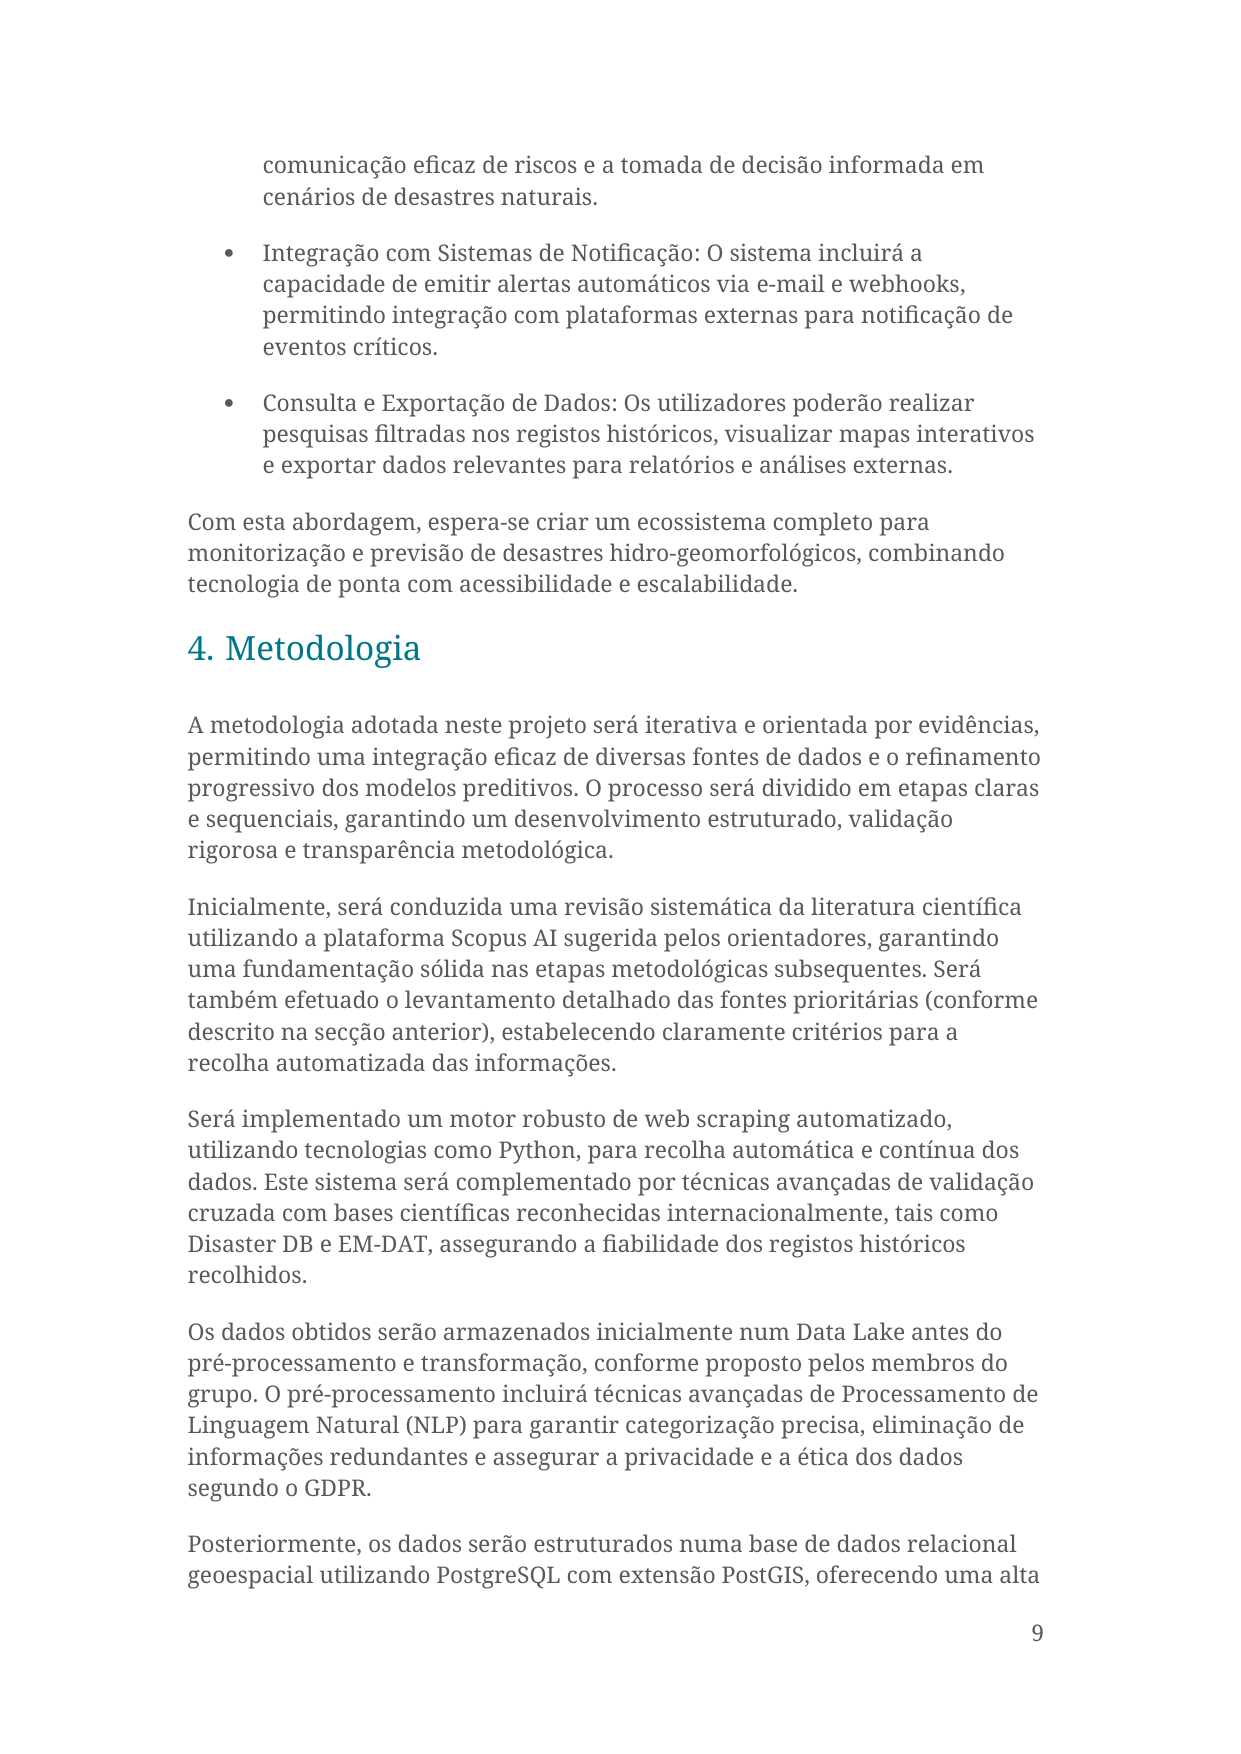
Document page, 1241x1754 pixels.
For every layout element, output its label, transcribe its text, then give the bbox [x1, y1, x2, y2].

text A metodologia adotada neste projeto será iterativa e orientada por evidências, permitindo uma integração eficaz de diversas fontes de dados e o refinamento progressivo dos modelos preditivos. O processo será dividido em etapas claras e sequenciais, garantindo um desenvolvimento estruturado, validação rigorosa e transparência metodológica. [187, 709, 1044, 866]
text Inicialmente, será conduzida uma revisão sistemática da literatura científica utilizando a plataforma Scopus AI sugerida pelos orientadores, garantindo uma fundamentação sólida nas etapas metodológicas subsequentes. Será também efetuado o levantamento detalhado das fontes prioritárias (conforme descrito na secção anterior), estabelecendo claramente critérios para a recolha automatizada das informações. [187, 891, 1044, 1078]
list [225, 149, 1044, 212]
text Os dados obtidos serão armazenados inicialmente num Data Lake antes do pré-processamento e transformação, conforme proposto pelos membros do grupo. O pré-processamento incluirá técnicas avançadas de Processamento de Linguagem Natural (NLP) para garantir categorização precisa, eliminação de informações redundantes e assegurar a privacidade e a ética dos dados segundo o GDPR. [187, 1316, 1044, 1503]
subtitle Metodologia [187, 624, 1044, 670]
list Integração com Sistemas de Notificação: O sistema incluirá a capacidade de emitir alertas automáticos via e-mail e webhooks, permitindo integração com plataformas externas para notificação de eventos críticos. [225, 237, 1044, 362]
list Consulta e Exportação de Dados: Os utilizadores poderão realizar pesquisas filtradas nos registos históricos, visualizar mapas interativos e exportar dados relevantes para relatórios e análises externas. [225, 387, 1044, 481]
text Será implementado um motor robusto de web scraping automatizado, utilizando tecnologias como Python, para recolha automática e contínua dos dados. Este sistema será complementado por técnicas avançadas de validação cruzada com bases científicas reconhecidas internacionalmente, tais como Disaster DB e EM-DAT, assegurando a fiabilidade dos registos históricos recolhidos. [187, 1103, 1044, 1291]
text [187, 1528, 1044, 1591]
text Com esta abordagem, espera-se criar um ecossistema completo para monitorização e previsão de desastres hidro-geomorfológicos, combinando tecnologia de ponta com acessibilidade e escalabilidade. [187, 506, 1044, 599]
